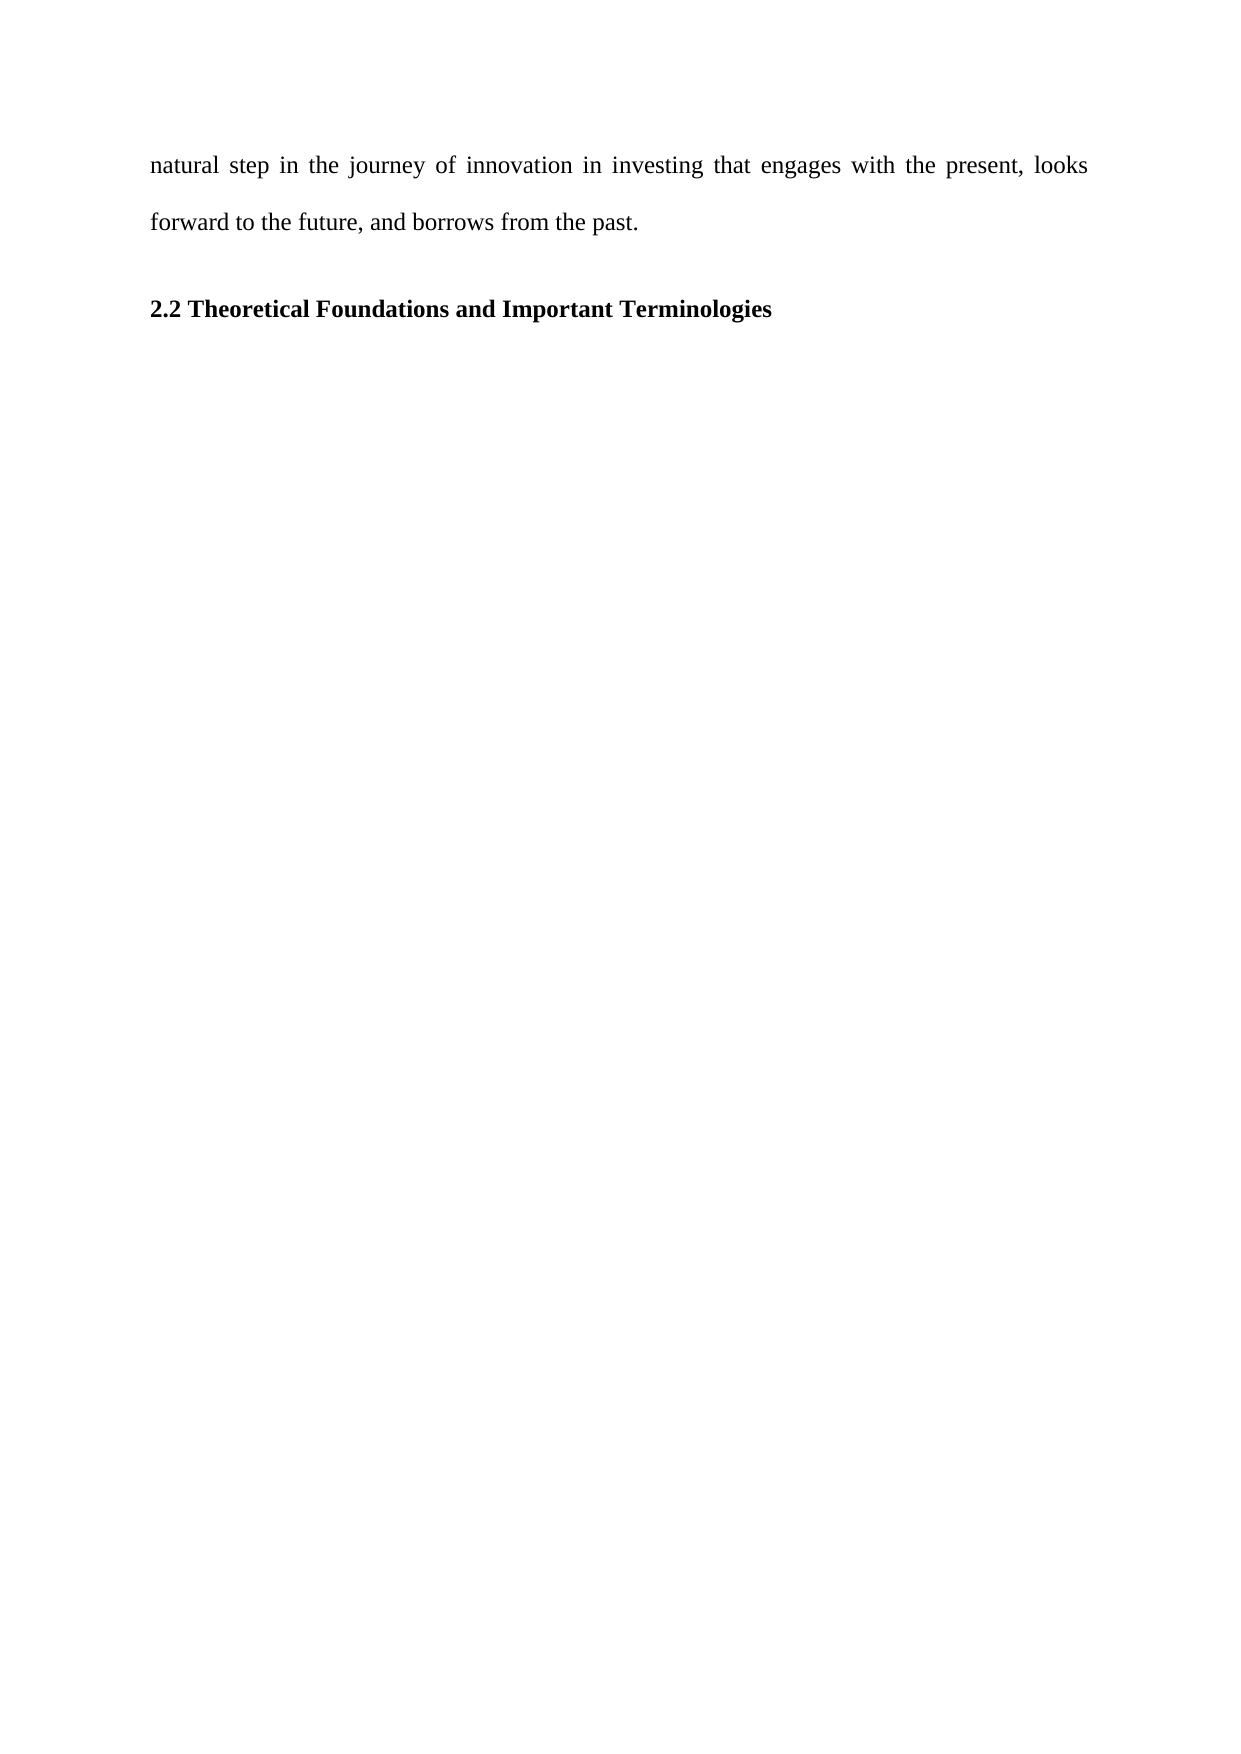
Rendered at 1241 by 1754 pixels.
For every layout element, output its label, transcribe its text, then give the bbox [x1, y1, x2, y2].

subtitle 2.2 Theoretical Foundations and Important Terminologies [150, 294, 1090, 323]
